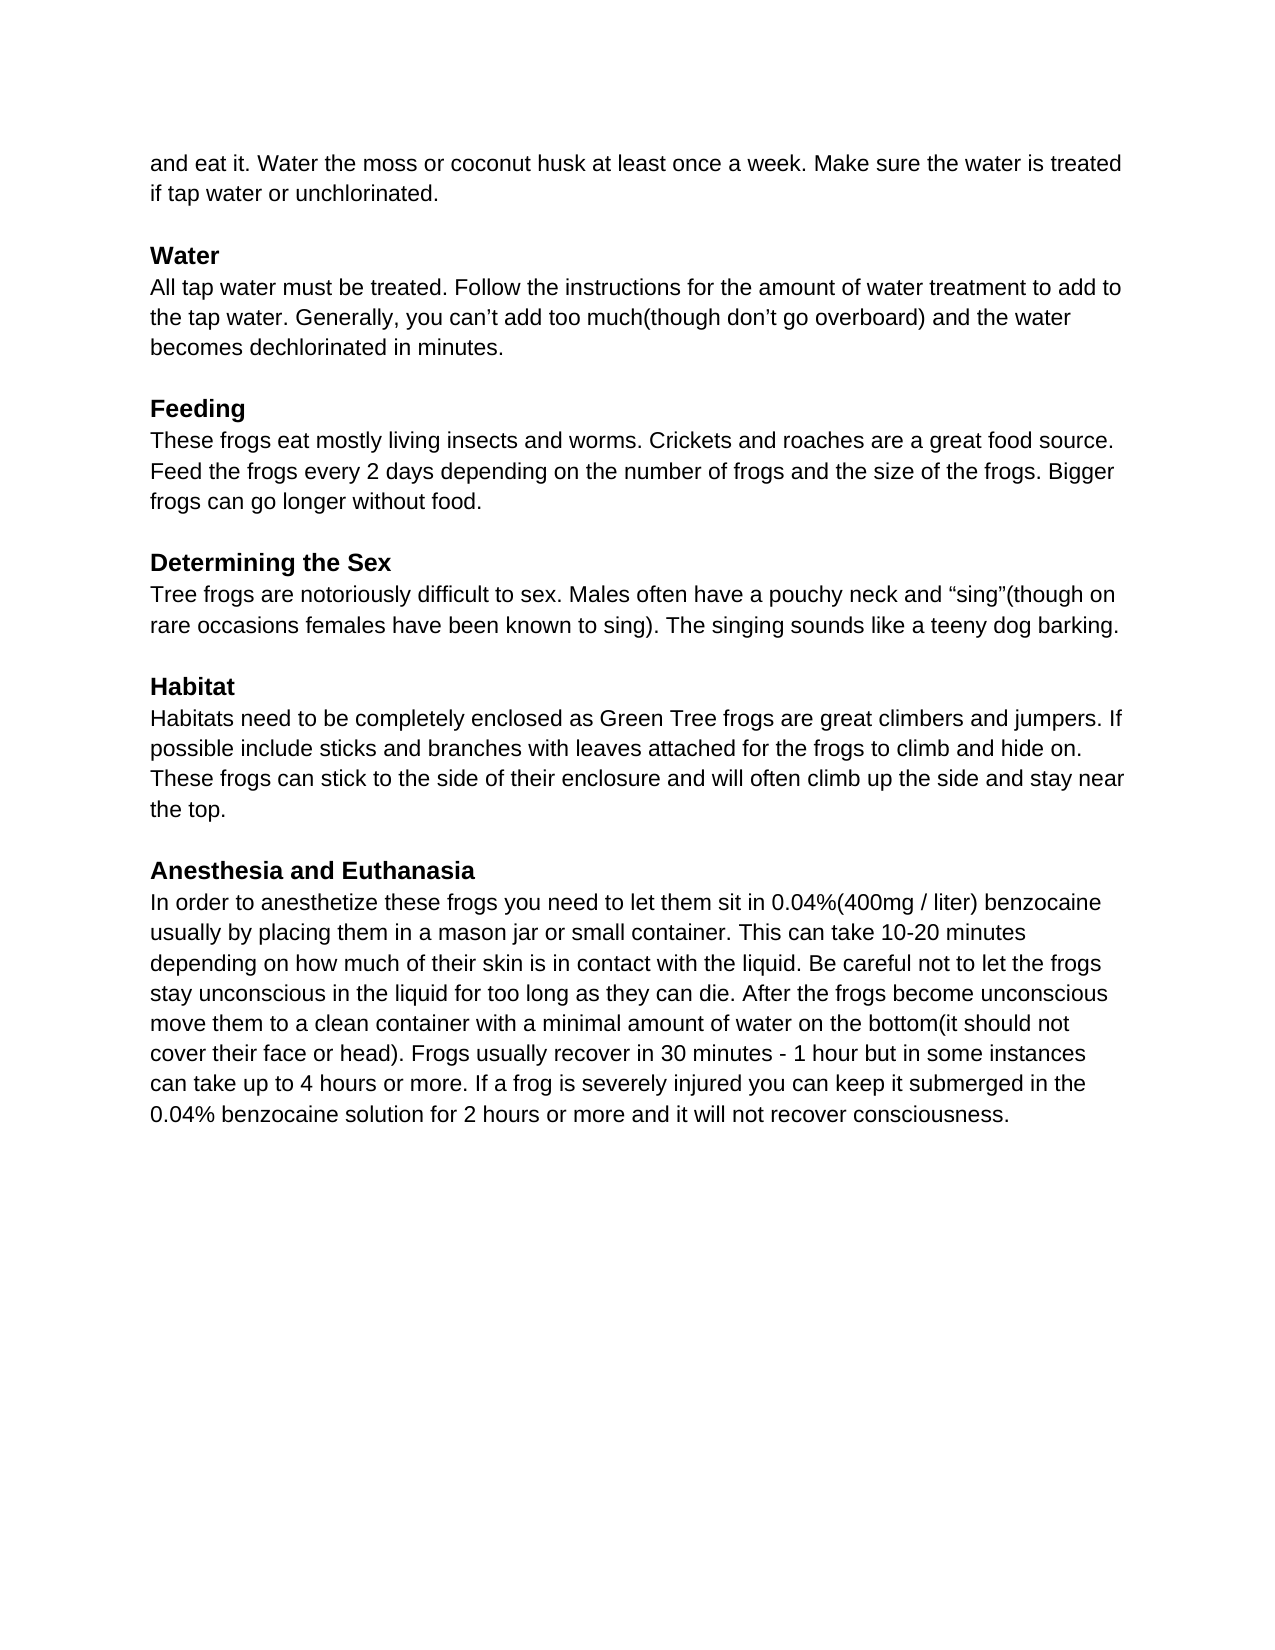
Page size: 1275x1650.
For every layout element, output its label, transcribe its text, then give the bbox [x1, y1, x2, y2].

text Anesthesia and Euthanasia [150, 856, 1125, 885]
text Determining the Sex [150, 548, 1125, 577]
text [150, 150, 1125, 207]
text Water [150, 241, 1125, 269]
text Tree frogs are notoriously difficult to sex. Males often have a pouchy neck and “sing”(though on rare occasions females have been known to sing). The singing sounds like a teeny dog barking. [150, 581, 1125, 638]
text Feeding [150, 394, 1125, 423]
text All tap water must be treated. Follow the instructions for the amount of water treatment to add to the tap water. Generally, you can’t add too much(though don’t go overboard) and the water becomes dechlorinated in minutes. [150, 274, 1125, 360]
text These frogs eat mostly living insects and worms. Crickets and roaches are a great food source. Feed the frogs every 2 days depending on the number of frogs and the size of the frogs. Bigger frogs can go longer without food. [150, 427, 1125, 514]
text In order to anesthetize these frogs you need to let them sit in 0.04%(400mg / liter) benzocaine usually by placing them in a mason jar or small container. This can take 10-20 minutes depending on how much of their skin is in contact with the liquid. Be careful not to let the frogs stay unconscious in the liquid for too long as they can die. After the frogs become unconscious move them to a clean container with a minimal amount of water on the bottom(it should not cover their face or head). Frogs usually recover in 30 minutes - 1 hour but in some instances can take up to 4 hours or more. If a frog is severely injured you can keep it submerged in the 0.04% benzocaine solution for 2 hours or more and it will not recover consciousness. [150, 889, 1125, 1127]
text Habitats need to be completely enclosed as Green Tree frogs are great climbers and jumpers. If possible include sticks and branches with leaves attached for the frogs to climb and hide on. These frogs can stick to the side of their enclosure and will often climb up the side and stay near the top. [150, 705, 1125, 822]
text Habitat [150, 672, 1125, 701]
